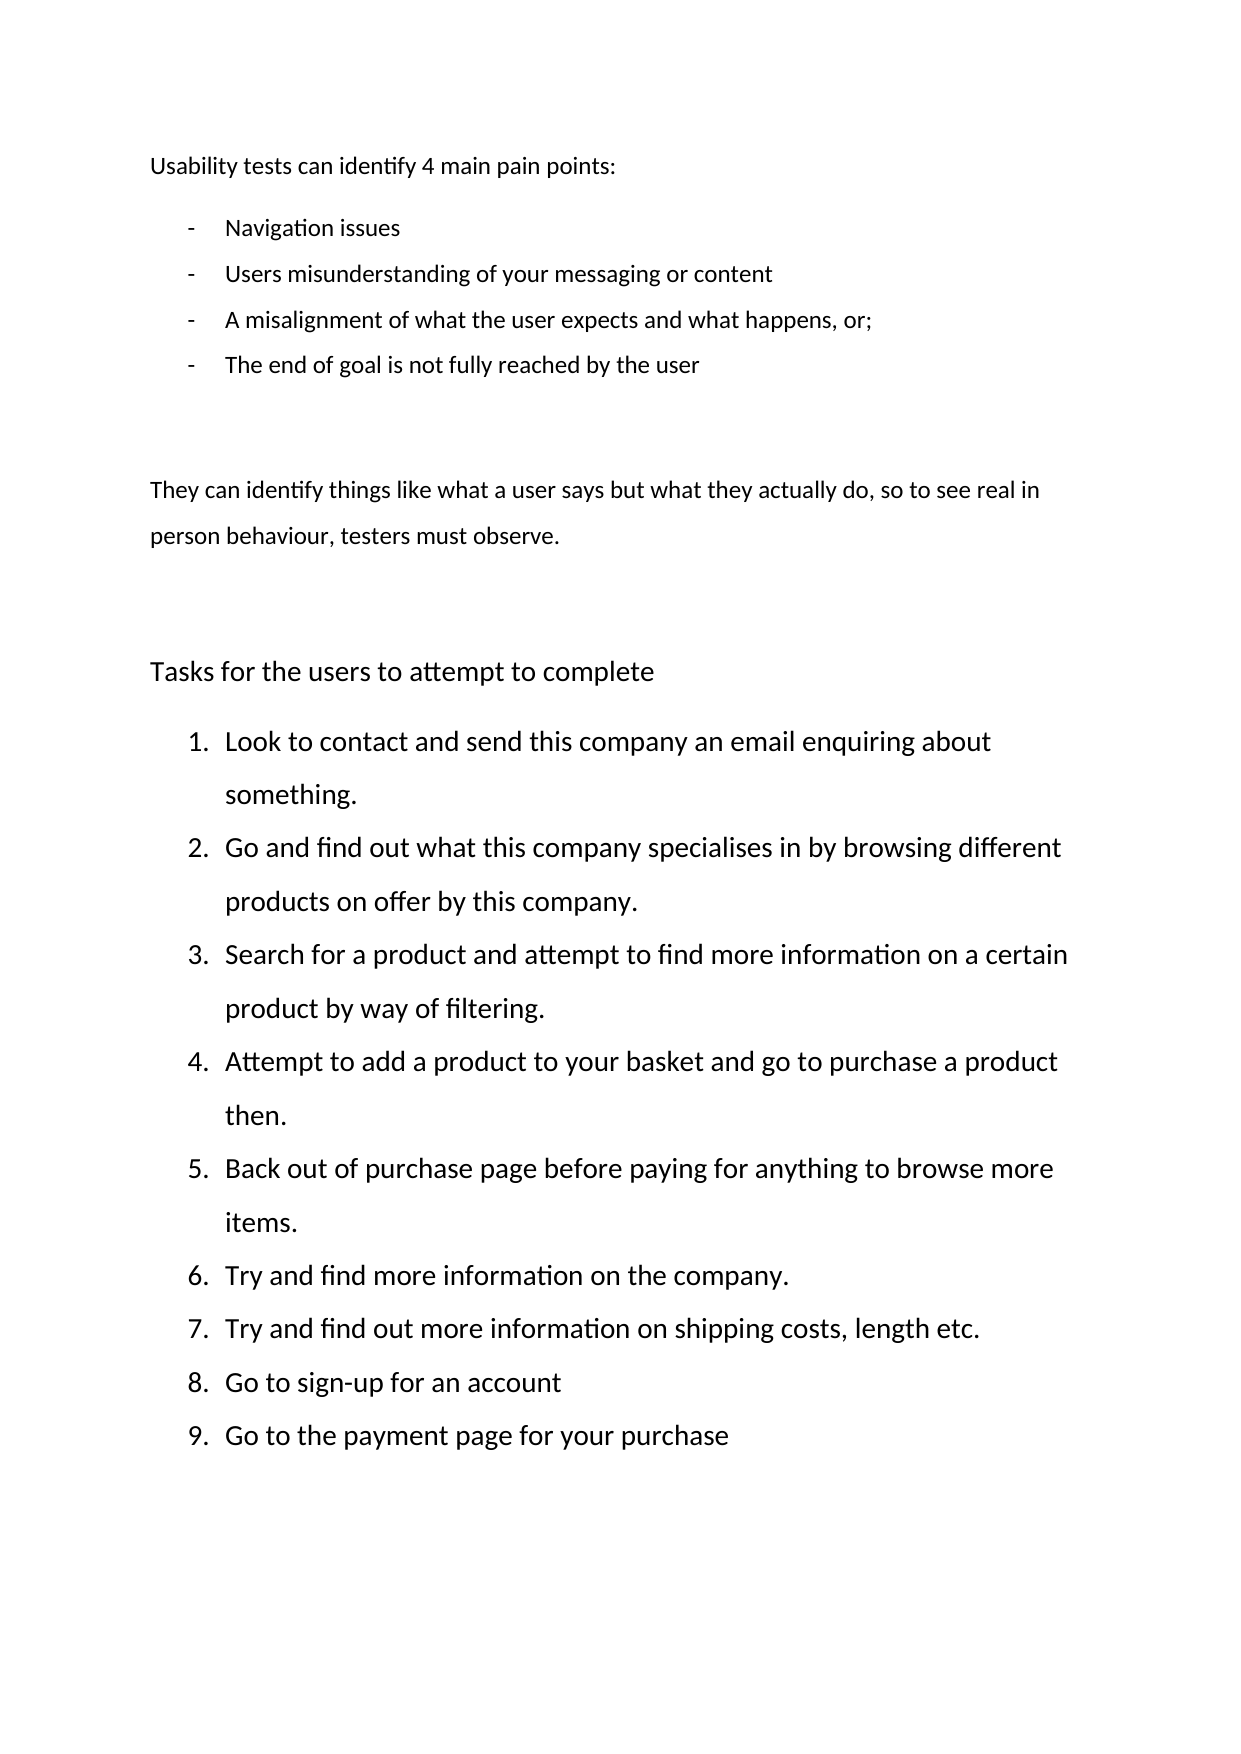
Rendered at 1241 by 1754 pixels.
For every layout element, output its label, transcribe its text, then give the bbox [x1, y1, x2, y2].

text They can identify things like what a user says but what they actually do, so to see real in person behaviour, testers must observe. [150, 474, 1090, 551]
list Try and find out more information on shipping costs, length etc. [187, 1311, 1090, 1346]
list Go and find out what this company specialises in by browsing different products on offer by this company. [187, 829, 1090, 919]
list A misalignment of what the user expects and what happens, or; [187, 304, 1090, 334]
list The end of goal is not fully reached by the user [187, 349, 1090, 380]
text Tasks for the users to attempt to complete [150, 653, 1090, 688]
list Attempt to add a product to your basket and go to purchase a product then. [187, 1043, 1090, 1132]
list Look to contact and send this company an email enquiring about something. [187, 723, 1090, 812]
list Go to sign-up for an account [187, 1364, 1090, 1399]
list Go to the payment page for your purchase [187, 1417, 1090, 1453]
list Navigation issues [187, 212, 1090, 243]
list Search for a product and attempt to find more information on a certain product by way of filtering. [187, 936, 1090, 1026]
list Back out of purchase page before paying for anything to browse more items. [187, 1150, 1090, 1239]
list Users misunderstanding of your messaging or content [187, 258, 1090, 289]
text Usability tests can identify 4 main pain points: [150, 150, 1090, 181]
list Try and find more information on the company. [187, 1257, 1090, 1293]
